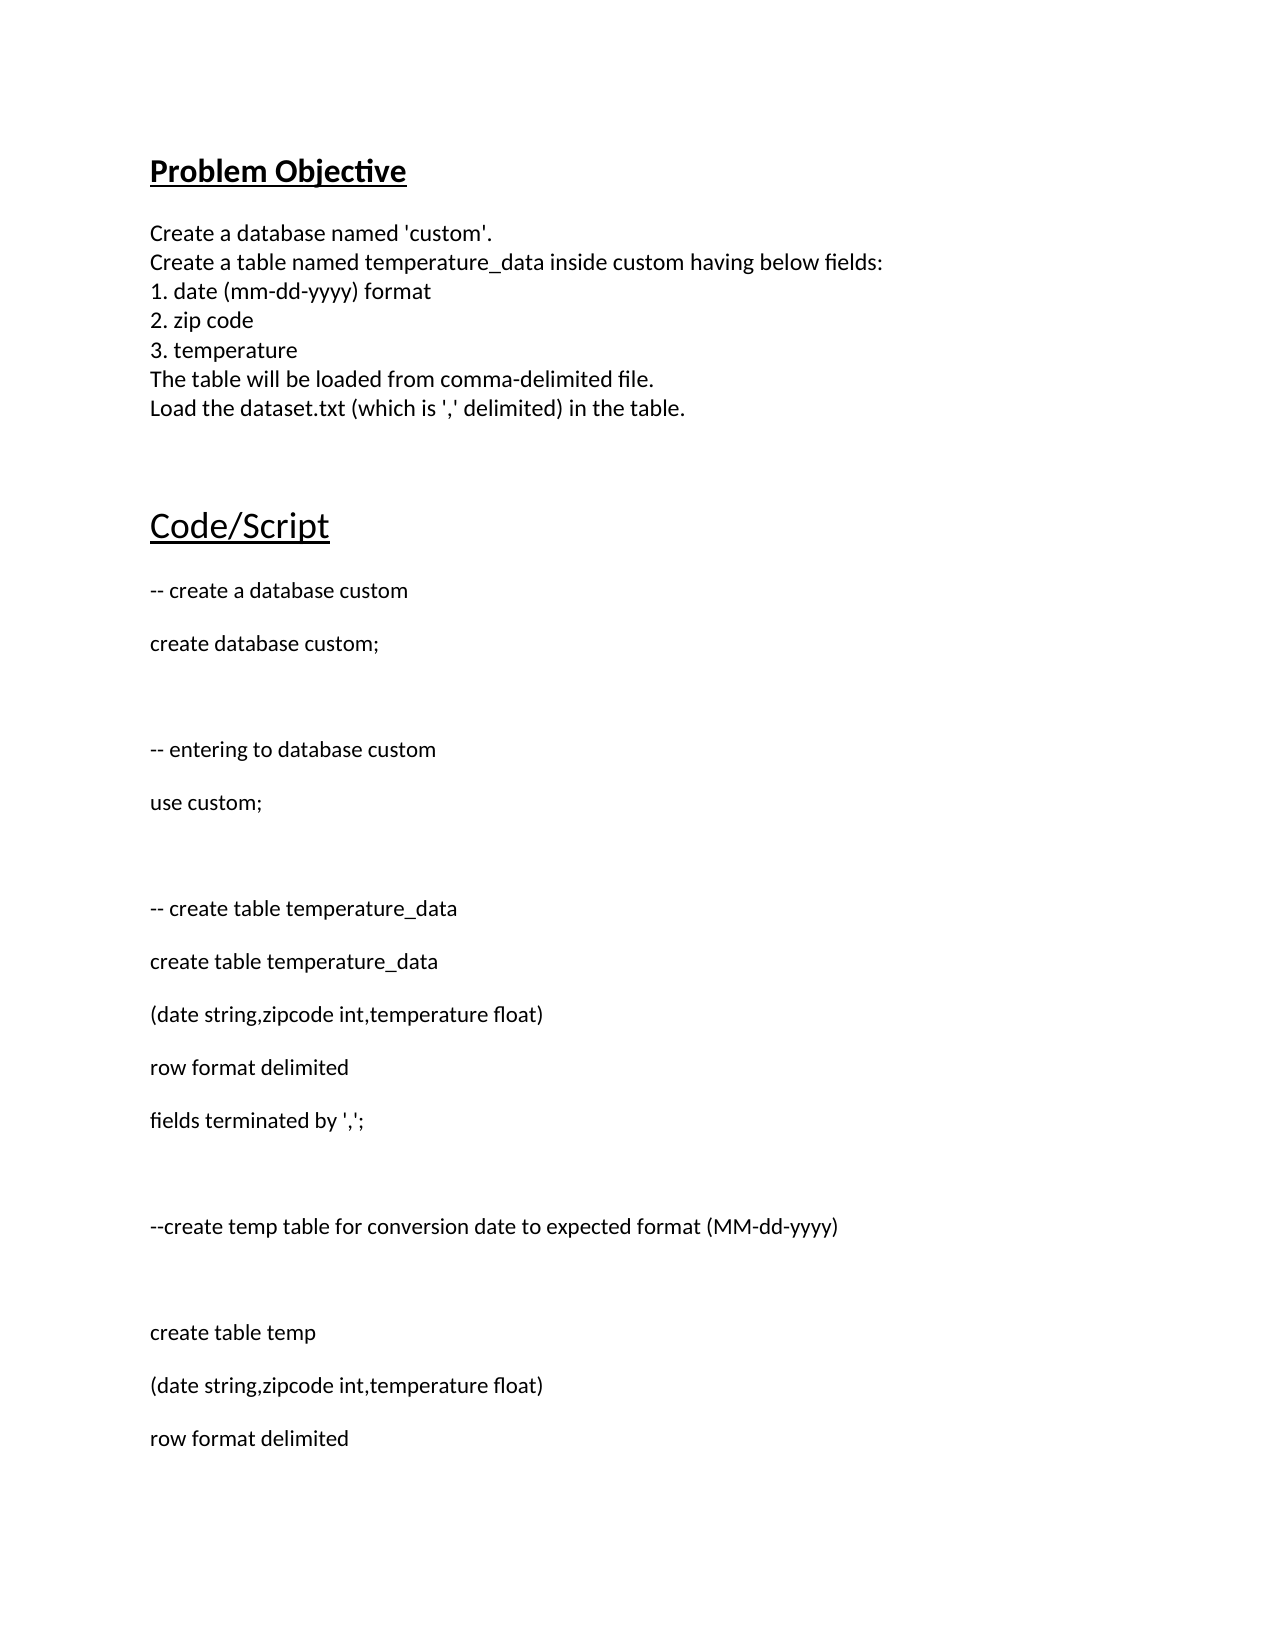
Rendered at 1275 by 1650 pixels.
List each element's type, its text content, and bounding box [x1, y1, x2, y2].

text Problem Objective [150, 150, 1125, 191]
text 2. zip code [150, 305, 1125, 335]
text row format delimited [150, 1424, 1125, 1452]
text -- entering to database custom [150, 735, 1125, 763]
text -- create table temperature_data [150, 894, 1125, 922]
text create table temp [150, 1318, 1125, 1346]
text fields terminated by ','; [150, 1106, 1125, 1134]
text Create a database named 'custom'. [150, 218, 1125, 247]
text create table temperature_data [150, 947, 1125, 975]
text Code/Script [150, 502, 1125, 548]
text -- create a database custom [150, 576, 1125, 604]
text (date string,zipcode int,temperature float) [150, 1371, 1125, 1399]
text create database custom; [150, 629, 1125, 657]
text 3. temperature [150, 335, 1125, 364]
text The table will be loaded from comma-delimited file. [150, 364, 1125, 393]
text --create temp table for conversion date to expected format (MM-dd-yyyy) [150, 1212, 1125, 1240]
text row format delimited [150, 1053, 1125, 1081]
text (date string,zipcode int,temperature float) [150, 1000, 1125, 1028]
text 1. date (mm-dd-yyyy) format [150, 276, 1125, 305]
text use custom; [150, 788, 1125, 816]
text Load the dataset.txt (which is ',' delimited) in the table. [150, 393, 1125, 422]
text Create a table named temperature_data inside custom having below fields: [150, 247, 1125, 276]
